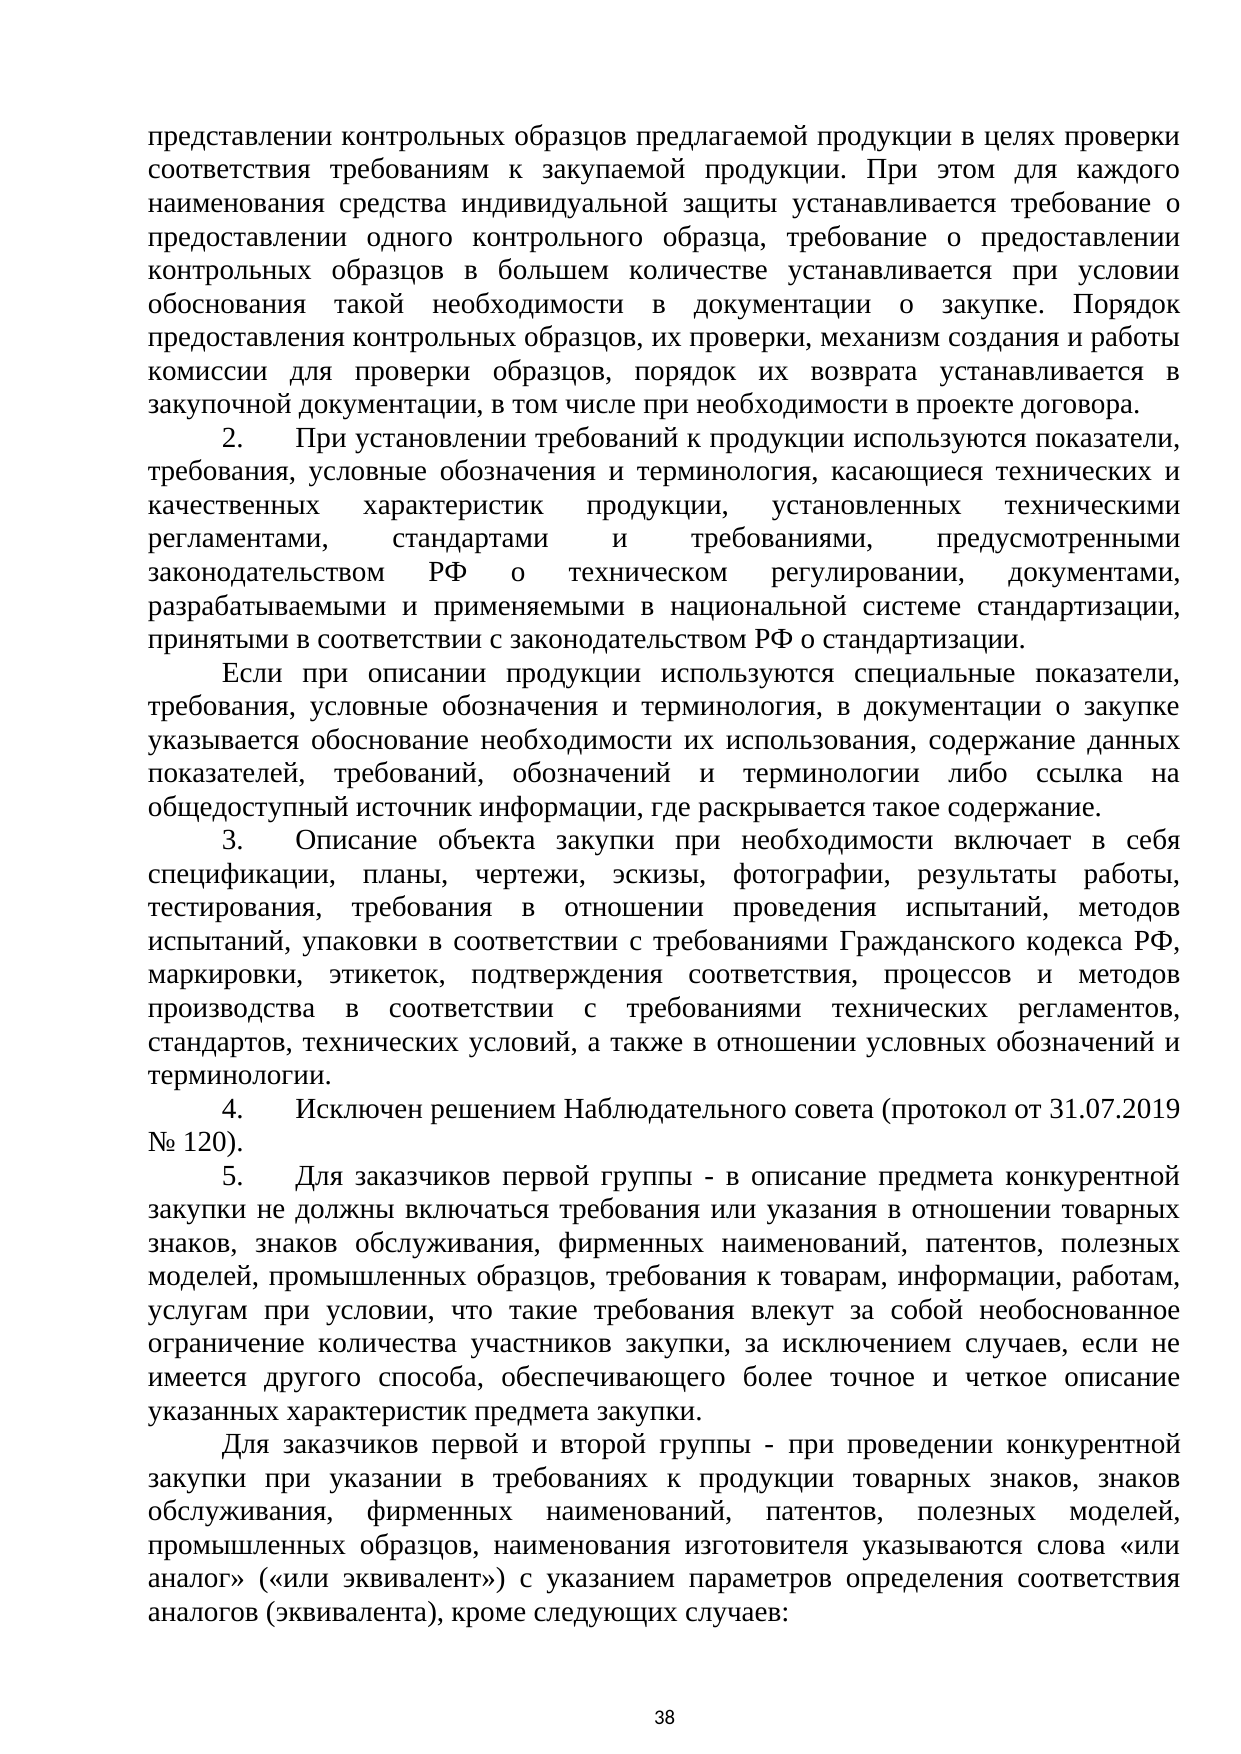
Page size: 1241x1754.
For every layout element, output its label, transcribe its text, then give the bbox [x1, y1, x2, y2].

list Описание объекта закупки при необходимости включает в себя спецификации, планы, чертежи, эскизы, фотографии, результаты работы, тестирования, требования в отношении проведения испытаний, методов испытаний, упаковки в соответствии с требованиями Гражданского кодекса РФ, маркировки, этикеток, подтверждения соответствия, процессов и методов производства в соответствии с требованиями технических регламентов, стандартов, технических условий, а также в отношении условных обозначений и терминологии. [148, 822, 1181, 1091]
text Если при описании продукции используются специальные показатели, требования, условные обозначения и терминология, в документации о закупке указывается обоснование необходимости их использования, содержание данных показателей, требований, обозначений и терминологии либо ссылка на общедоступный источник информации, где раскрывается такое содержание. [148, 655, 1181, 822]
list При установлении требований к продукции используются показатели, требования, условные обозначения и терминология, касающиеся технических и качественных характеристик продукции, установленных техническими регламентами, стандартами и требованиями, предусмотренными законодательством РФ о техническом регулировании, документами, разрабатываемыми и применяемыми в национальной системе стандартизации, принятыми в соответствии с законодательством РФ о стандартизации. [148, 420, 1181, 655]
list Для заказчиков первой группы - в описание предмета конкурентной закупки не должны включаться требования или указания в отношении товарных знаков, знаков обслуживания, фирменных наименований, патентов, полезных моделей, промышленных образцов, требования к товарам, информации, работам, услугам при условии, что такие требования влекут за собой необоснованное ограничение количества участников закупки, за исключением случаев, если не имеется другого способа, обеспечивающего более точное и четкое описание указанных характеристик предмета закупки. [148, 1158, 1181, 1426]
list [148, 118, 1181, 420]
text Для заказчиков первой и второй группы - при проведении конкурентной закупки при указании в требованиях к продукции товарных знаков, знаков обслуживания, фирменных наименований, патентов, полезных моделей, промышленных образцов, наименования изготовителя указываются слова «или аналог» («или эквивалент») с указанием параметров определения соответствия аналогов (эквивалента), кроме следующих случаев: [148, 1426, 1181, 1627]
list Исключен решением Наблюдательного совета (протокол от 31.07.2019 № 120). [148, 1091, 1181, 1158]
